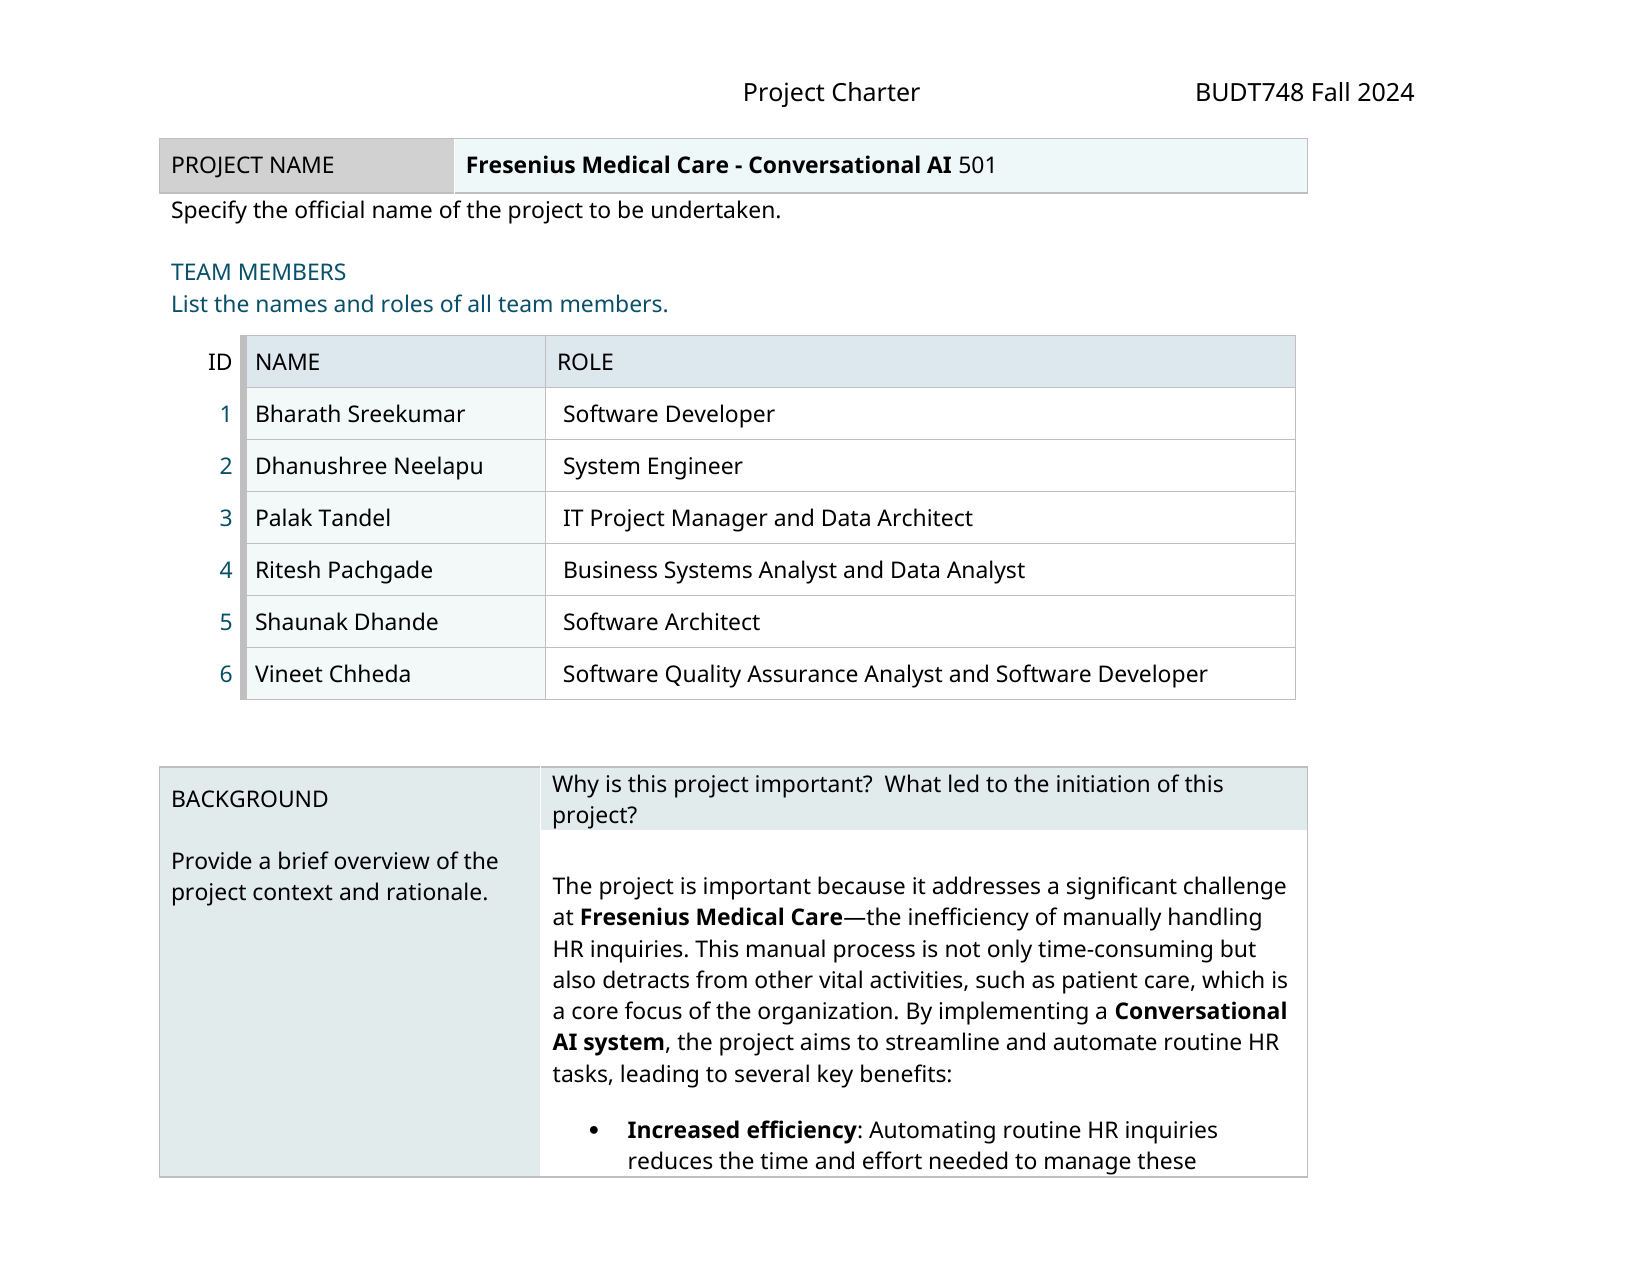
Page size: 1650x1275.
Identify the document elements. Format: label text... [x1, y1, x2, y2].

table_header Fresenius Medical Care - Conversational AI 501 [455, 139, 1307, 192]
table_cell Why is this project important? What led to the initiation of this project? [541, 768, 1307, 830]
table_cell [160, 830, 540, 1176]
table_cell Specify the official name of the project to be undertaken. TEAM MEMBERS List the names and roles of all team members. [160, 194, 1308, 766]
table_header PROJECT NAME [160, 139, 454, 192]
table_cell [541, 830, 1307, 1176]
table_cell BACKGROUND [160, 768, 540, 830]
